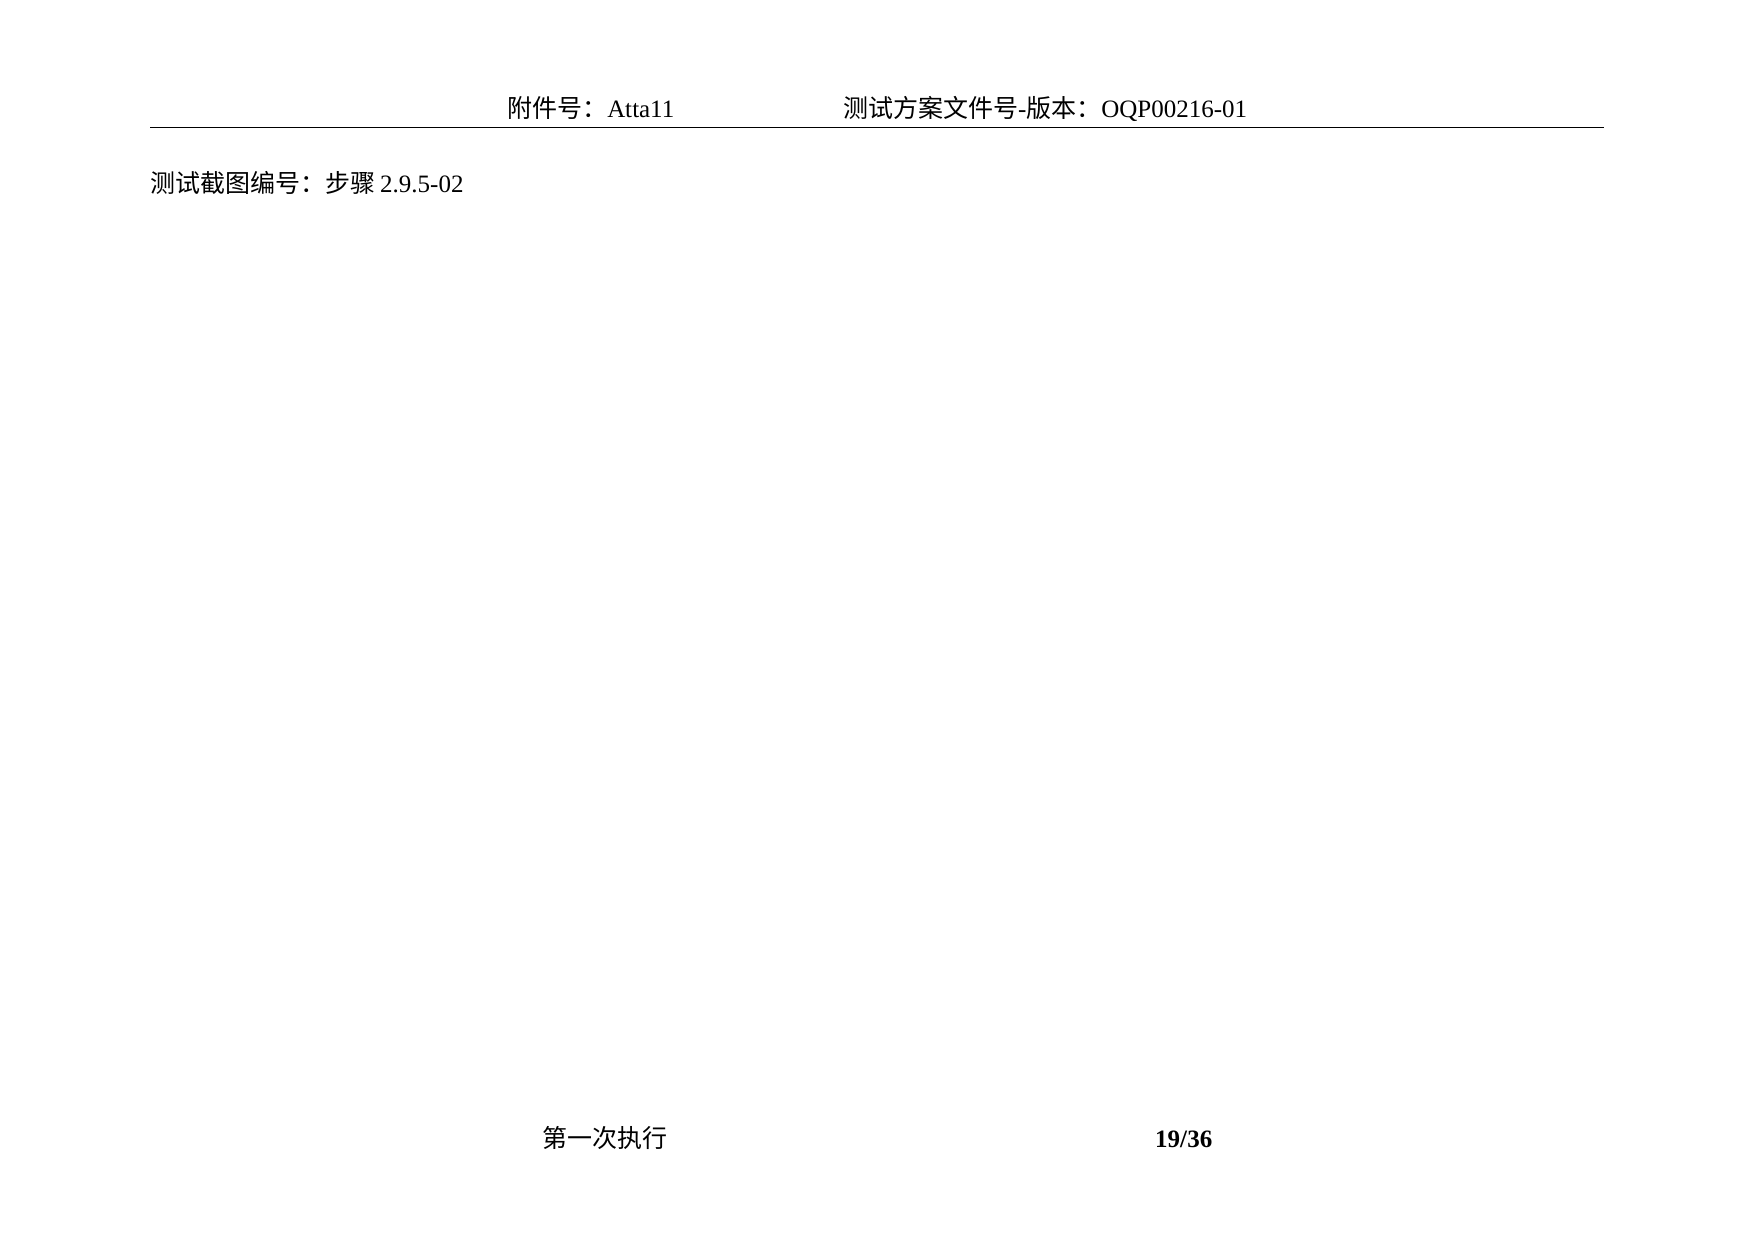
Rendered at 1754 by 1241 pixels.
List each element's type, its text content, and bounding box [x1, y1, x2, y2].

text 测试截图编号：步骤2.9.5-02 [150, 149, 1604, 214]
